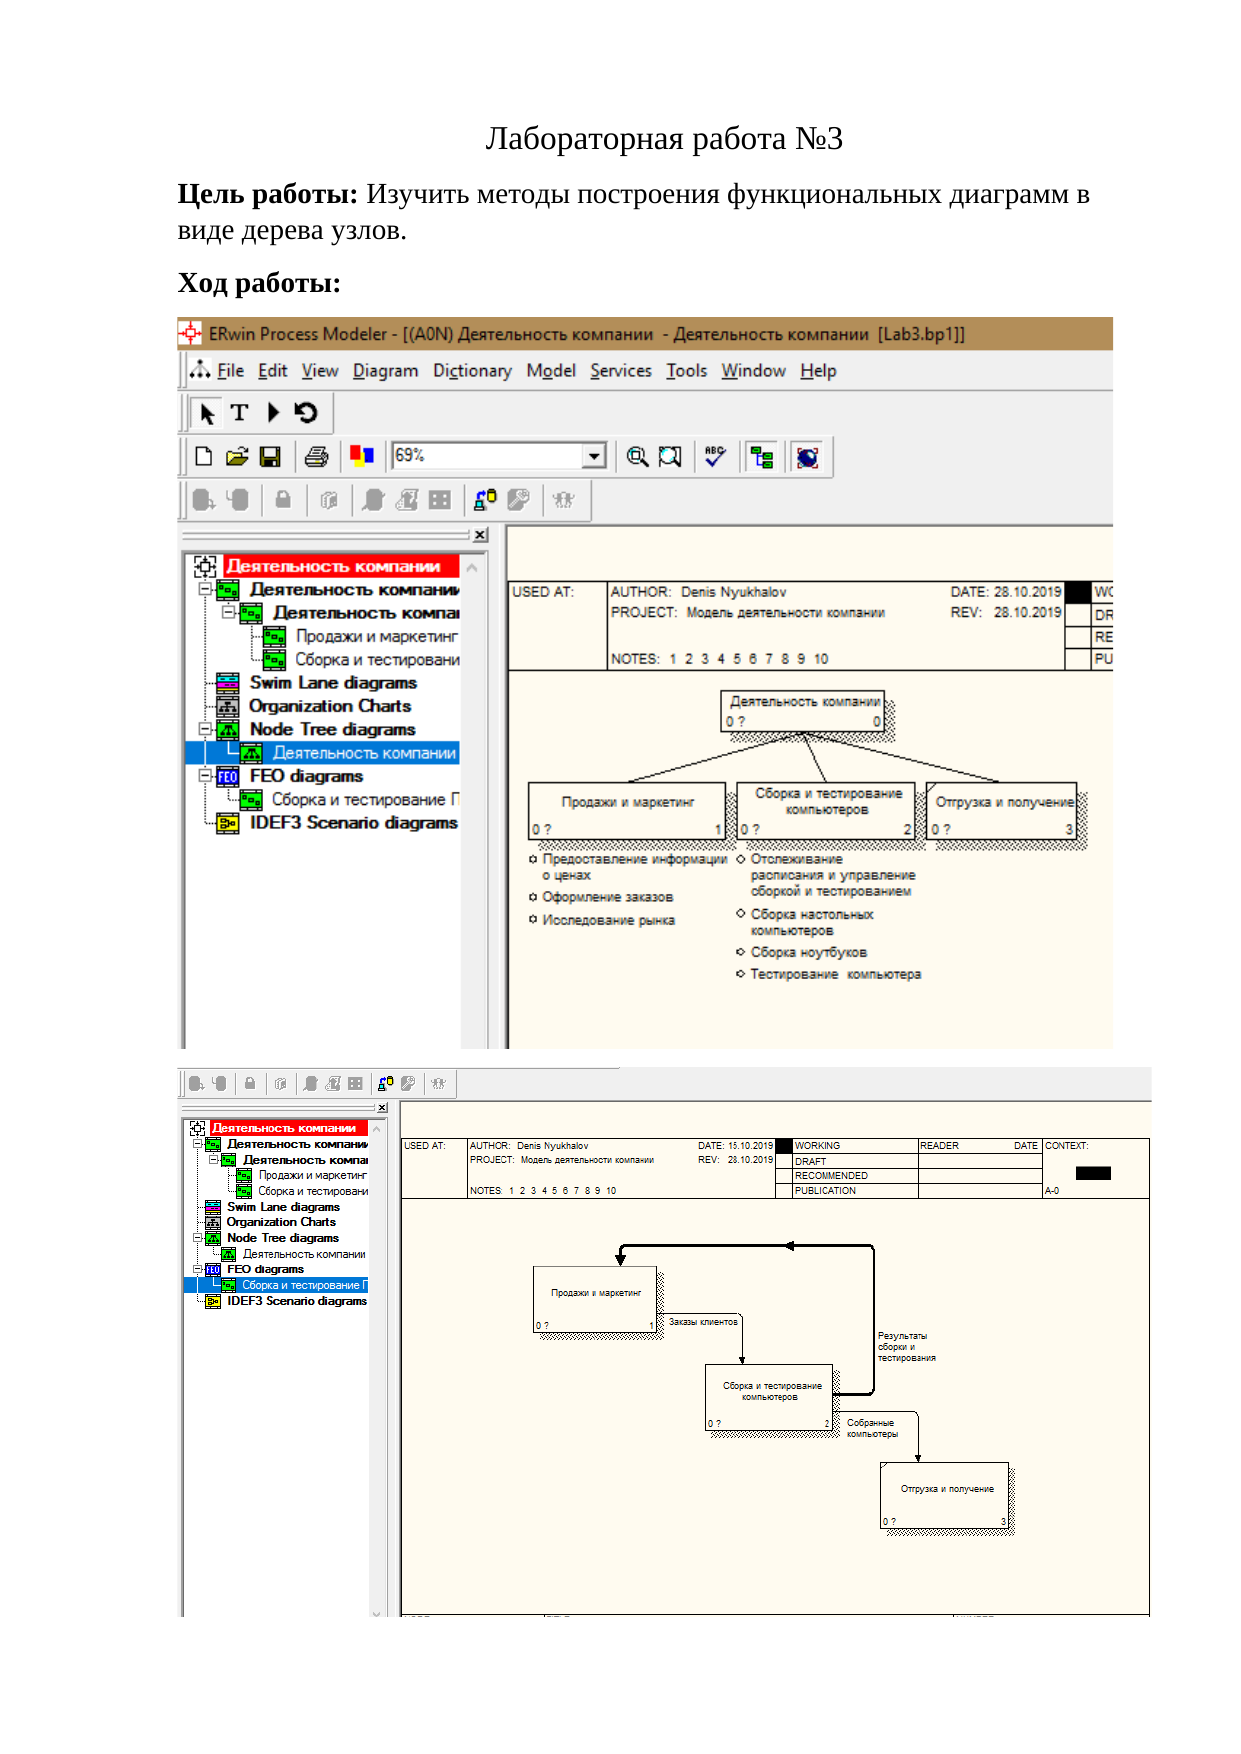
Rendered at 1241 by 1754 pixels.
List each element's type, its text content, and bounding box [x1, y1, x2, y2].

picture [177, 1067, 1152, 1617]
text Лабораторная работа №3 [177, 118, 1152, 156]
text Цель работы: Изучить методы построения функциональных диаграмм в виде дерева узлов. [177, 176, 1152, 246]
text Ход работы: [177, 265, 1152, 299]
picture [177, 317, 1114, 1049]
